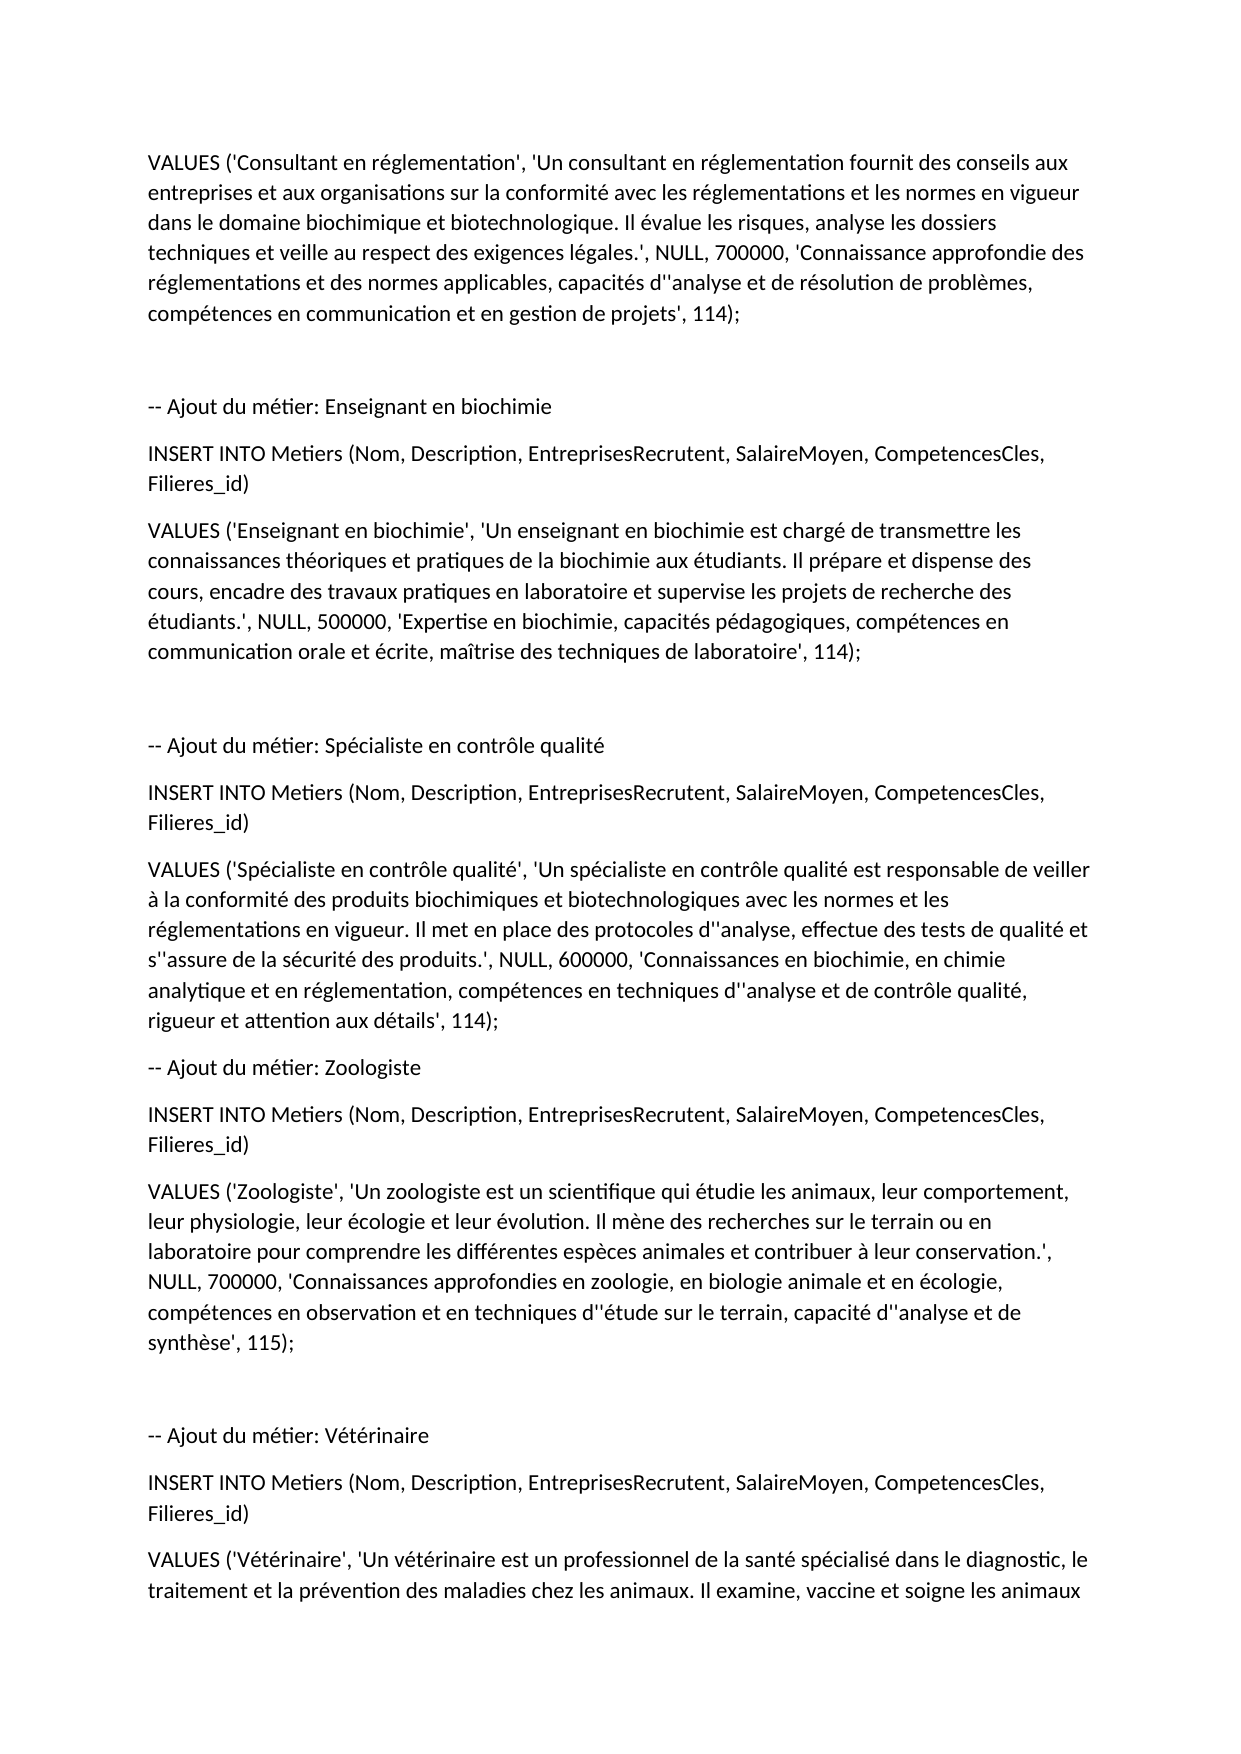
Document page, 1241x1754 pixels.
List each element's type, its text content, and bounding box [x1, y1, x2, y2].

text VALUES ('Consultant en réglementation', 'Un consultant en réglementation fournit des conseils aux entreprises et aux organisations sur la conformité avec les réglementations et les normes en vigueur dans le domaine biochimique et biotechnologique. Il évalue les risques, analyse les dossiers techniques et veille au respect des exigences légales.', NULL, 700000, 'Connaissance approfondie des réglementations et des normes applicables, capacités d''analyse et de résolution de problèmes, compétences en communication et en gestion de projets', 114); [148, 148, 1093, 327]
text INSERT INTO Metiers (Nom, Description, EntreprisesRecrutent, SalaireMoyen, CompetencesCles, Filieres_id) [148, 439, 1093, 497]
text INSERT INTO Metiers (Nom, Description, EntreprisesRecrutent, SalaireMoyen, CompetencesCles, Filieres_id) [148, 1100, 1093, 1158]
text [148, 1546, 1093, 1604]
text -- Ajout du métier: Vétérinaire [148, 1422, 1093, 1449]
text VALUES ('Zoologiste', 'Un zoologiste est un scientifique qui étudie les animaux, leur comportement, leur physiologie, leur écologie et leur évolution. Il mène des recherches sur le terrain ou en laboratoire pour comprendre les différentes espèces animales et contribuer à leur conservation.', NULL, 700000, 'Connaissances approfondies en zoologie, en biologie animale et en écologie, compétences en observation et en techniques d''étude sur le terrain, capacité d''analyse et de synthèse', 115); [148, 1177, 1093, 1356]
text -- Ajout du métier: Spécialiste en contrôle qualité [148, 731, 1093, 759]
text -- Ajout du métier: Enseignant en biochimie [148, 392, 1093, 420]
text INSERT INTO Metiers (Nom, Description, EntreprisesRecrutent, SalaireMoyen, CompetencesCles, Filieres_id) [148, 778, 1093, 836]
text -- Ajout du métier: Zoologiste [148, 1053, 1093, 1081]
text INSERT INTO Metiers (Nom, Description, EntreprisesRecrutent, SalaireMoyen, CompetencesCles, Filieres_id) [148, 1468, 1093, 1527]
text VALUES ('Enseignant en biochimie', 'Un enseignant en biochimie est chargé de transmettre les connaissances théoriques et pratiques de la biochimie aux étudiants. Il prépare et dispense des cours, encadre des travaux pratiques en laboratoire et supervise les projets de recherche des étudiants.', NULL, 500000, 'Expertise en biochimie, capacités pédagogiques, compétences en communication orale et écrite, maîtrise des techniques de laboratoire', 114); [148, 516, 1093, 665]
text VALUES ('Spécialiste en contrôle qualité', 'Un spécialiste en contrôle qualité est responsable de veiller à la conformité des produits biochimiques et biotechnologiques avec les normes et les réglementations en vigueur. Il met en place des protocoles d''analyse, effectue des tests de qualité et s''assure de la sécurité des produits.', NULL, 600000, 'Connaissances en biochimie, en chimie analytique et en réglementation, compétences en techniques d''analyse et de contrôle qualité, rigueur et attention aux détails', 114); [148, 855, 1093, 1034]
